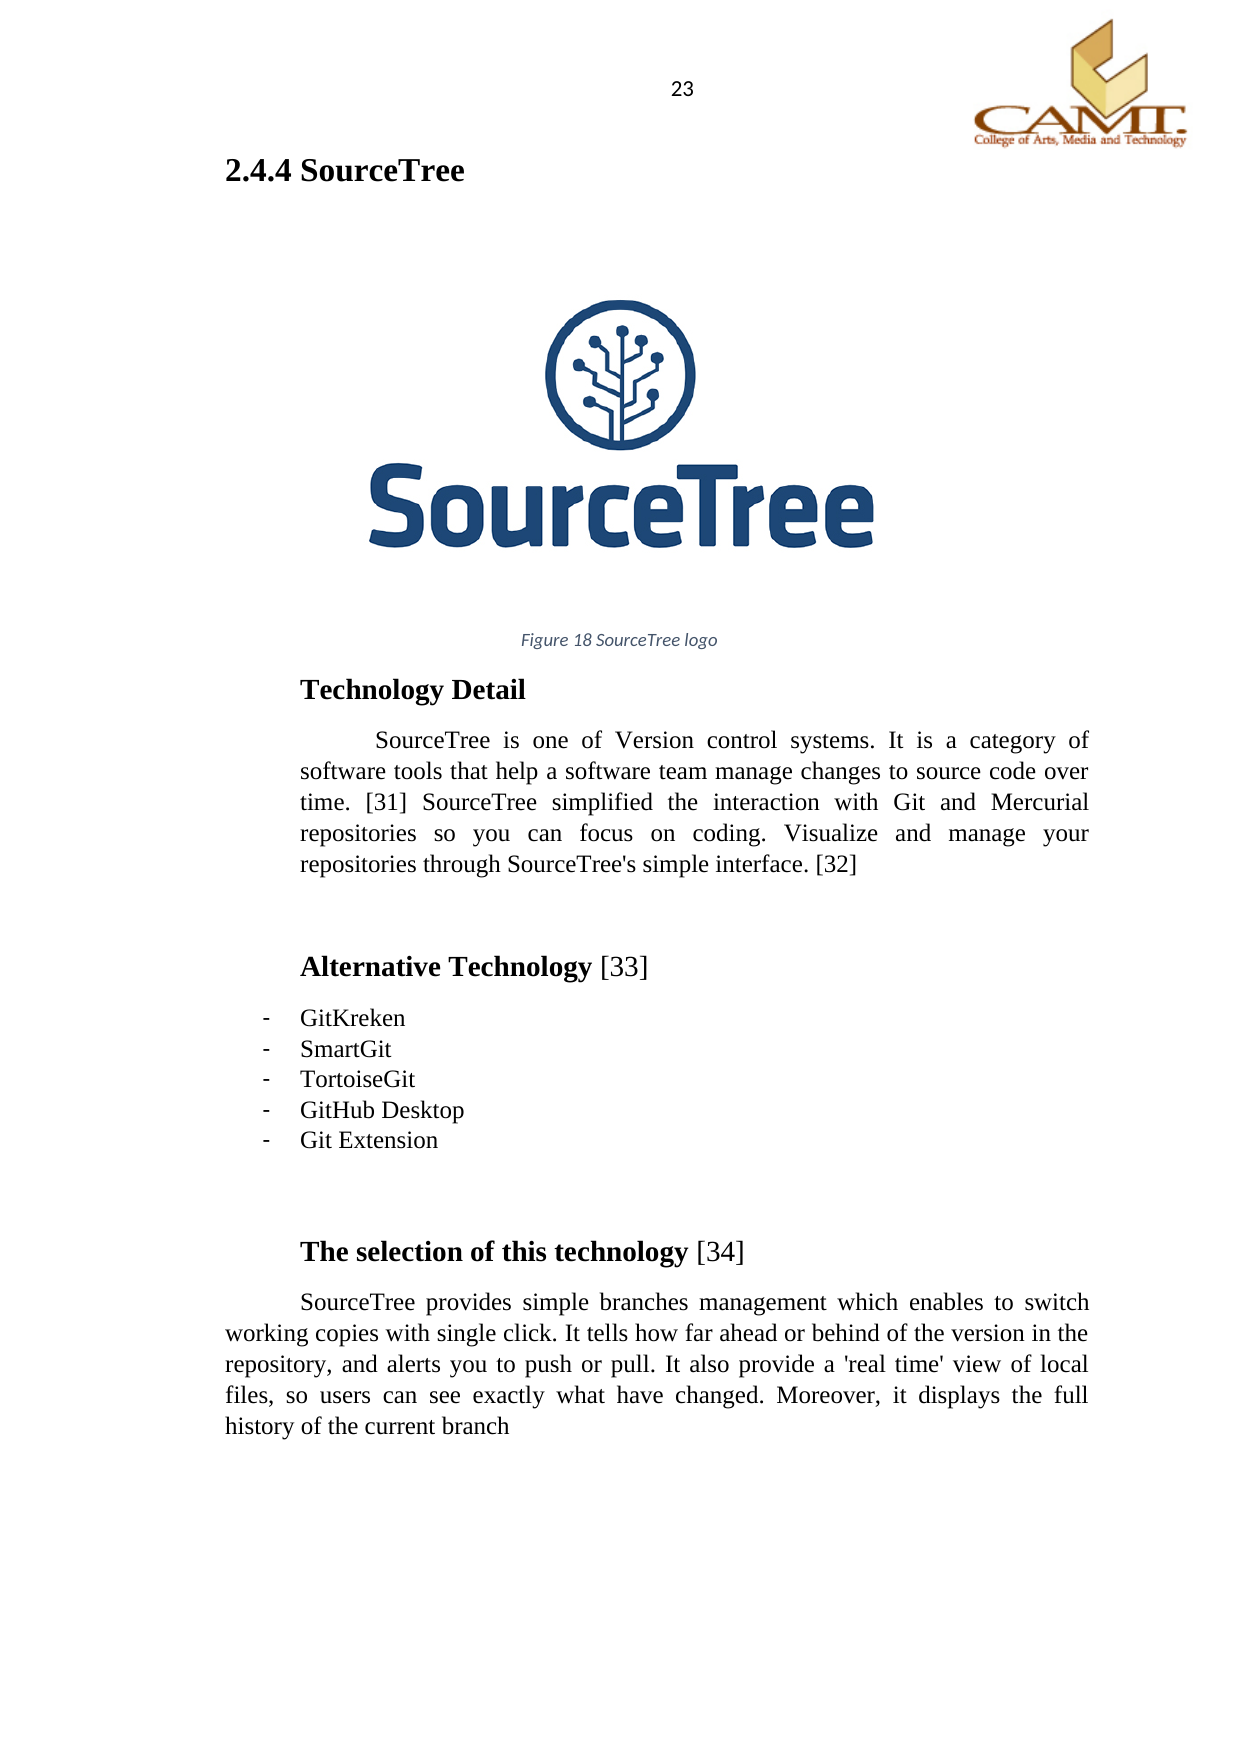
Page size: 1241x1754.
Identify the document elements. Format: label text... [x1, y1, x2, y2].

list SmartGit [262, 1033, 1090, 1063]
text The selection of this technology [300, 1234, 1090, 1267]
list Git Extension [262, 1124, 1090, 1155]
list GitKreken [262, 1002, 1090, 1033]
text Alternative Technology [225, 949, 1090, 983]
list GitHub Desktop [262, 1094, 1090, 1124]
text Technology Detail [300, 672, 1090, 706]
text 2.4.4 SourceTree [225, 150, 1090, 188]
picture [334, 266, 907, 610]
text SourceTree provides simple branches management which enables to switch working copies with single click. It tells how far ahead or behind of the version in the repository, and alerts you to push or pull. It also provide a 'real time' view of local files, so users can see exactly what have changed. Moreover, it displays the full history of the current branch [225, 1287, 1090, 1439]
text SourceTree is one of Version control systems. It is a category of software tools that help a software team manage changes to source code over time. SourceTree simplified the interaction with Git and Mercurial repositories so you can focus on coding. Visualize and manage your repositories through SourceTree's simple interface. [300, 725, 1090, 878]
list TortoiseGit [262, 1063, 1090, 1094]
text Figure 18 SourceTree logo [150, 628, 1090, 651]
picture [962, 9, 1193, 150]
